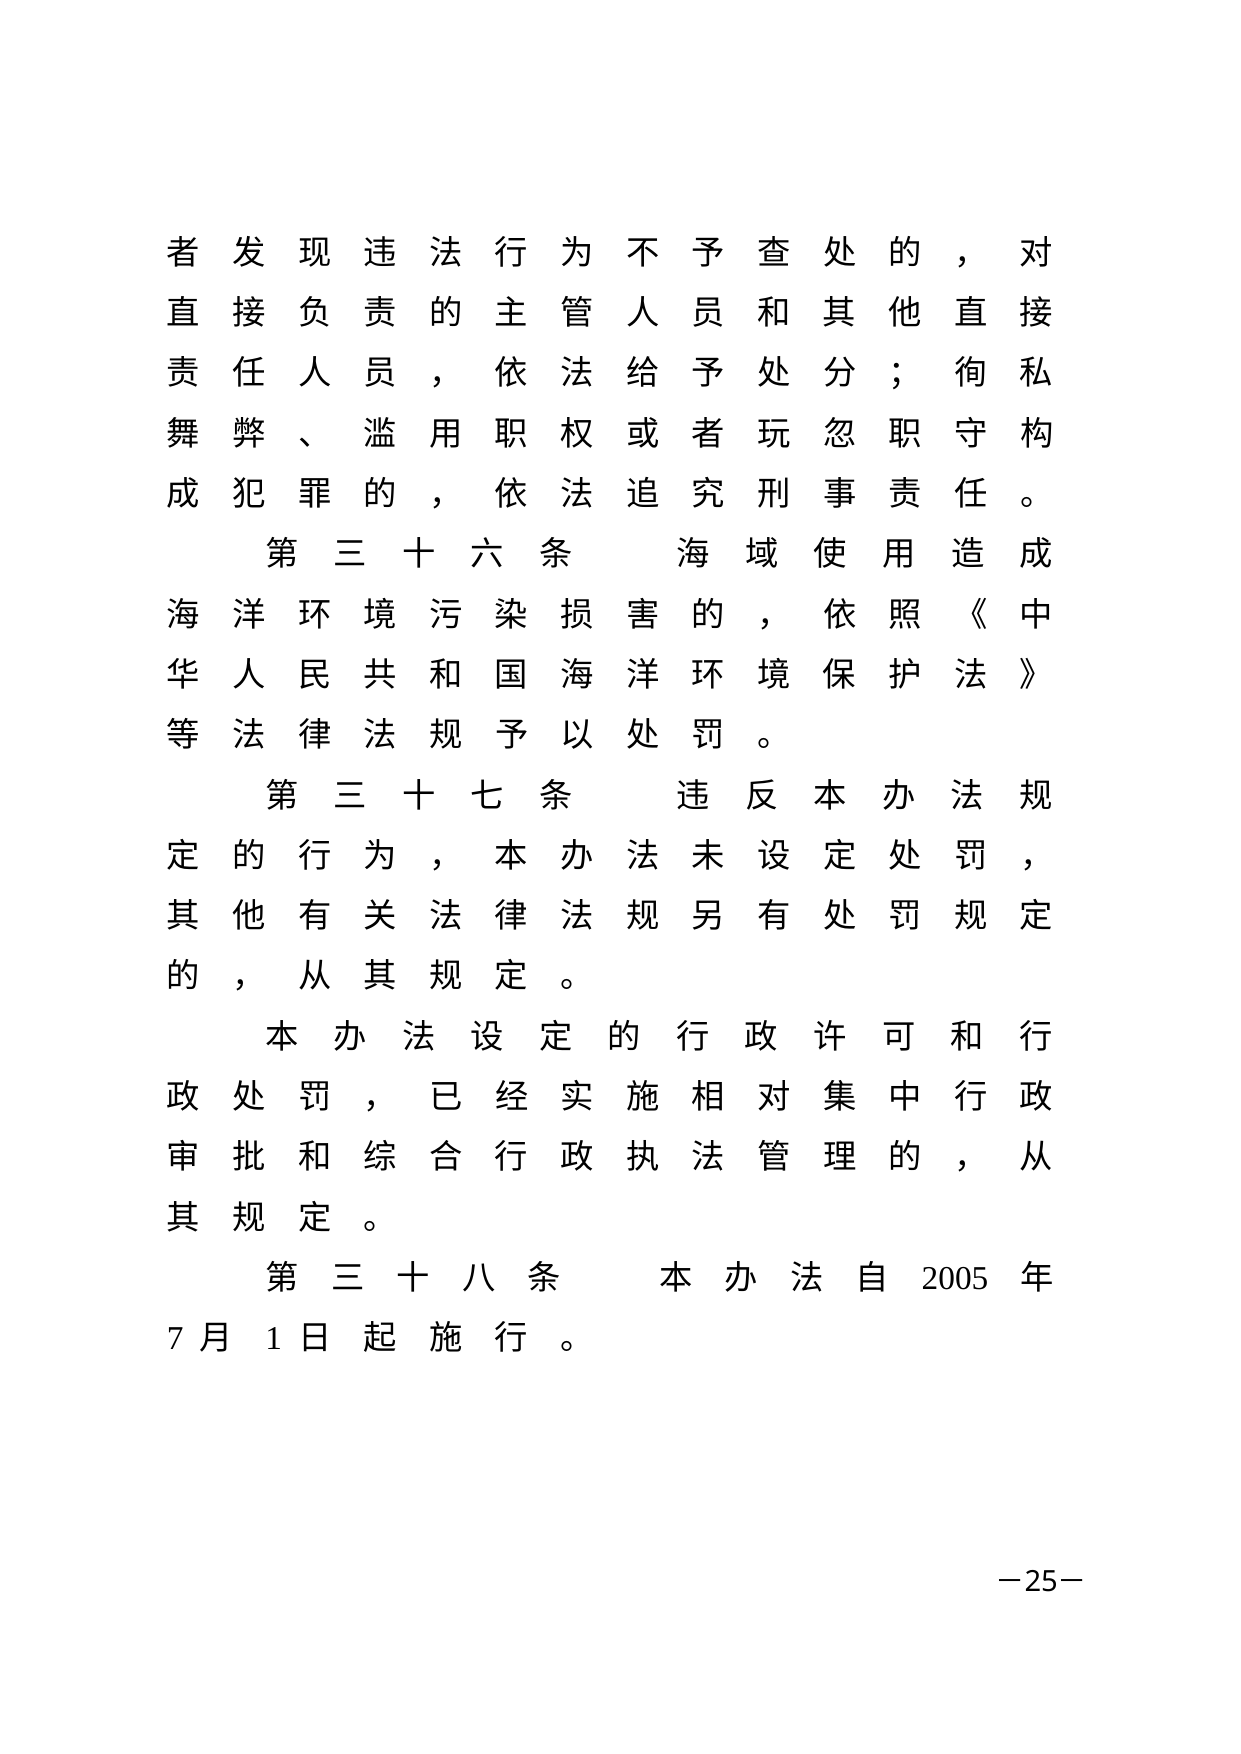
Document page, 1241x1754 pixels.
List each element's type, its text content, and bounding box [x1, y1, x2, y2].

text 第三十八条 本办法自2005年7月1日起施行。 [167, 1245, 1085, 1365]
text 本办法设定的行政许可和行政处罚，已经实施相对集中行政审批和综合行政执法管理的，从其规定。 [167, 1003, 1085, 1245]
text 第三十七条 违反本办法规定的行为，本办法未设定处罚，其他有关法律法规另有处罚规定的，从其规定。 [167, 762, 1085, 1003]
text 第三十五条 不动产登记机构违反法律法规颁发不动产权属证书，或者自然资源和规划主管部门等在海域使用申请人取得海域使用权后不进行监督管理，或者发现违法行为不予查处的，对直接负责的主管人员和其他直接责任人员，依法给予处分；徇私舞弊、滥用职权或者玩忽职守构成犯罪的，依法追究刑事责任。 [167, 219, 1085, 521]
text 第三十六条 海域使用造成海洋环境污染损害的，依照《中华人民共和国海洋环境保护法》等法律法规予以处罚。 [167, 521, 1085, 762]
